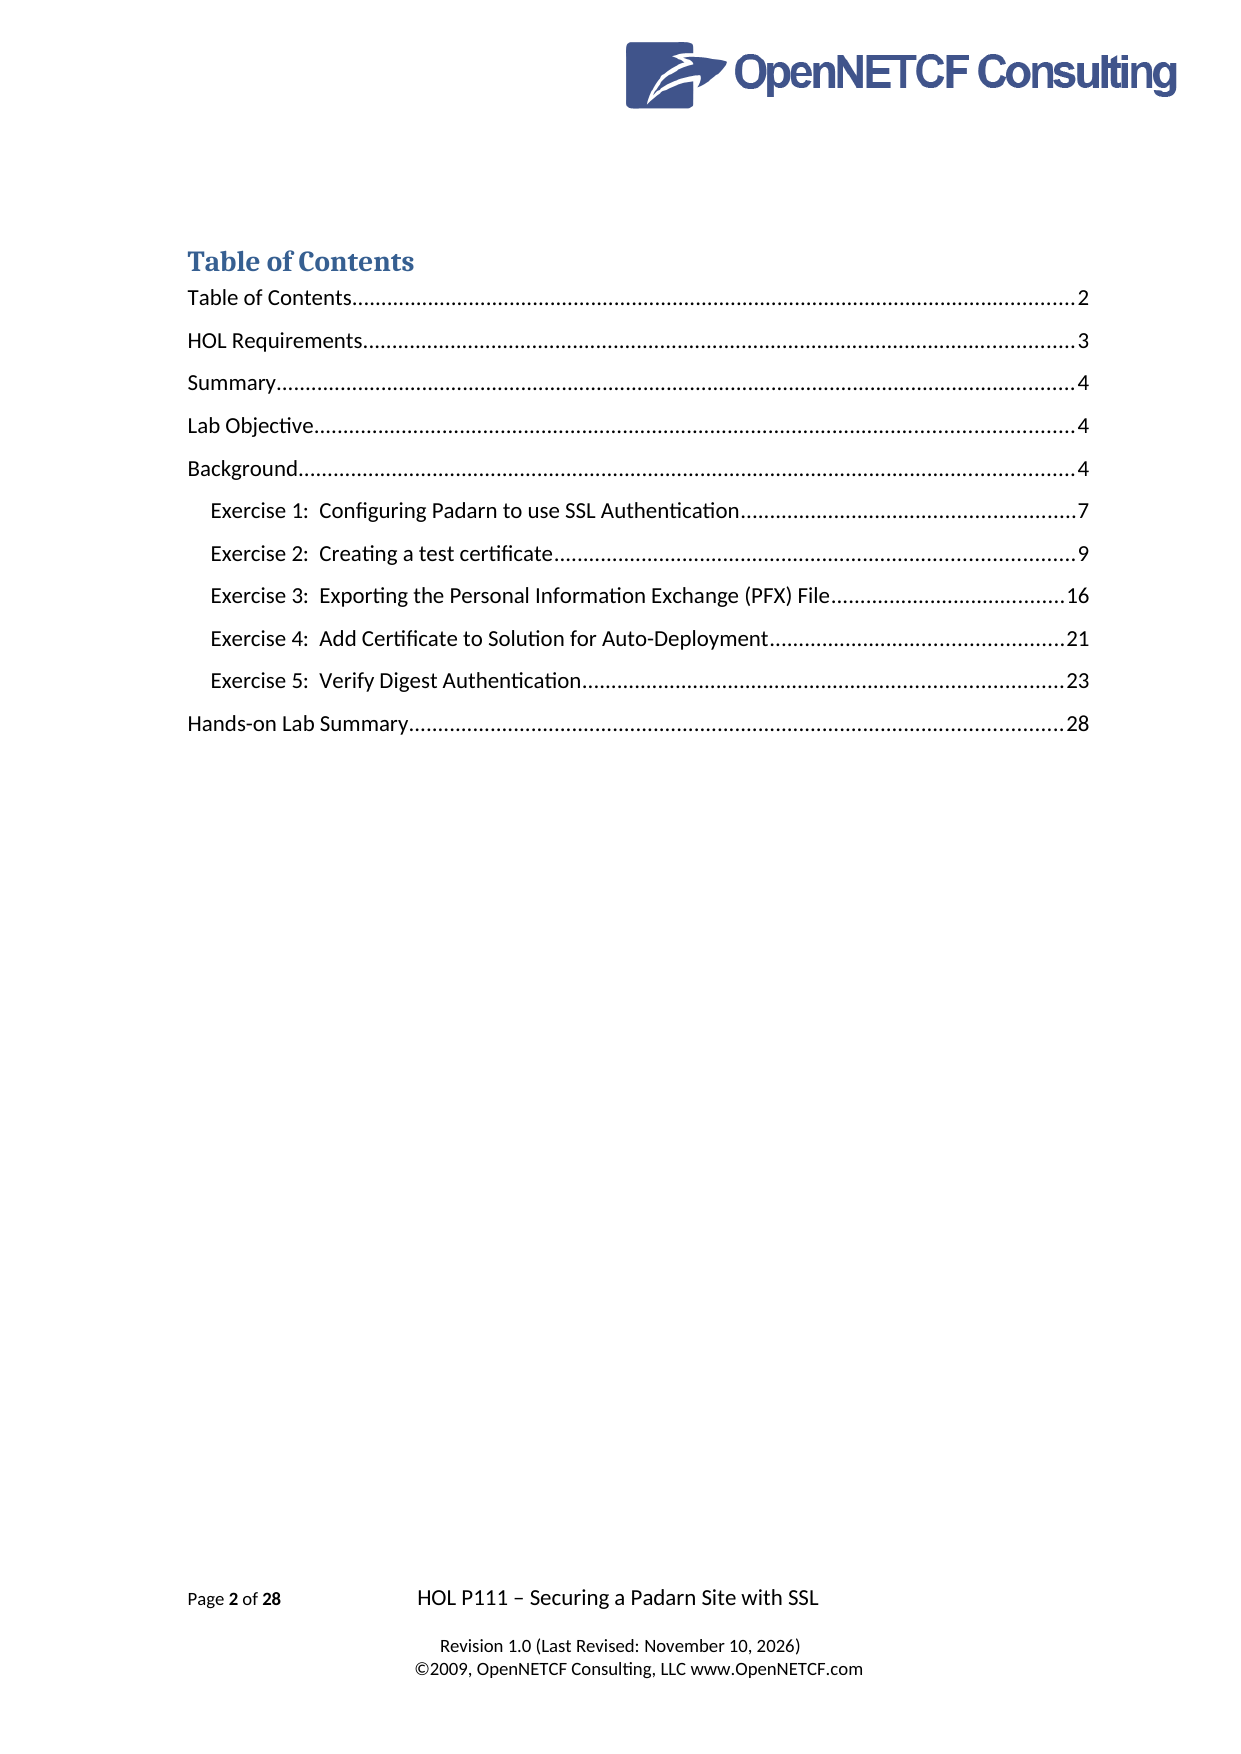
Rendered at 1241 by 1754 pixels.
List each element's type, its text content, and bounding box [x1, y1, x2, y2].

text Exercise 1: Configuring Padarn to use SSL Authentication 7 [173, 496, 1090, 524]
text Exercise 4: Add Certificate to Solution for Auto-Deployment 21 [173, 624, 1090, 652]
picture [612, 28, 1214, 122]
text Summary 4 [150, 368, 1090, 396]
text Exercise 3: Exporting the Personal Information Exchange (PFX) File 16 [173, 581, 1090, 609]
text Exercise 2: Creating a test certificate 9 [173, 539, 1090, 567]
text Background 4 [150, 454, 1090, 482]
text Exercise 5: Verify Digest Authentication 23 [173, 667, 1090, 695]
text Hands-on Lab Summary 28 [150, 709, 1090, 737]
text Lab Objective 4 [150, 411, 1090, 439]
subtitle Table of Contents [150, 245, 1090, 278]
text HOL Requirements 3 [150, 326, 1090, 354]
text Table of Contents 2 [150, 283, 1090, 311]
